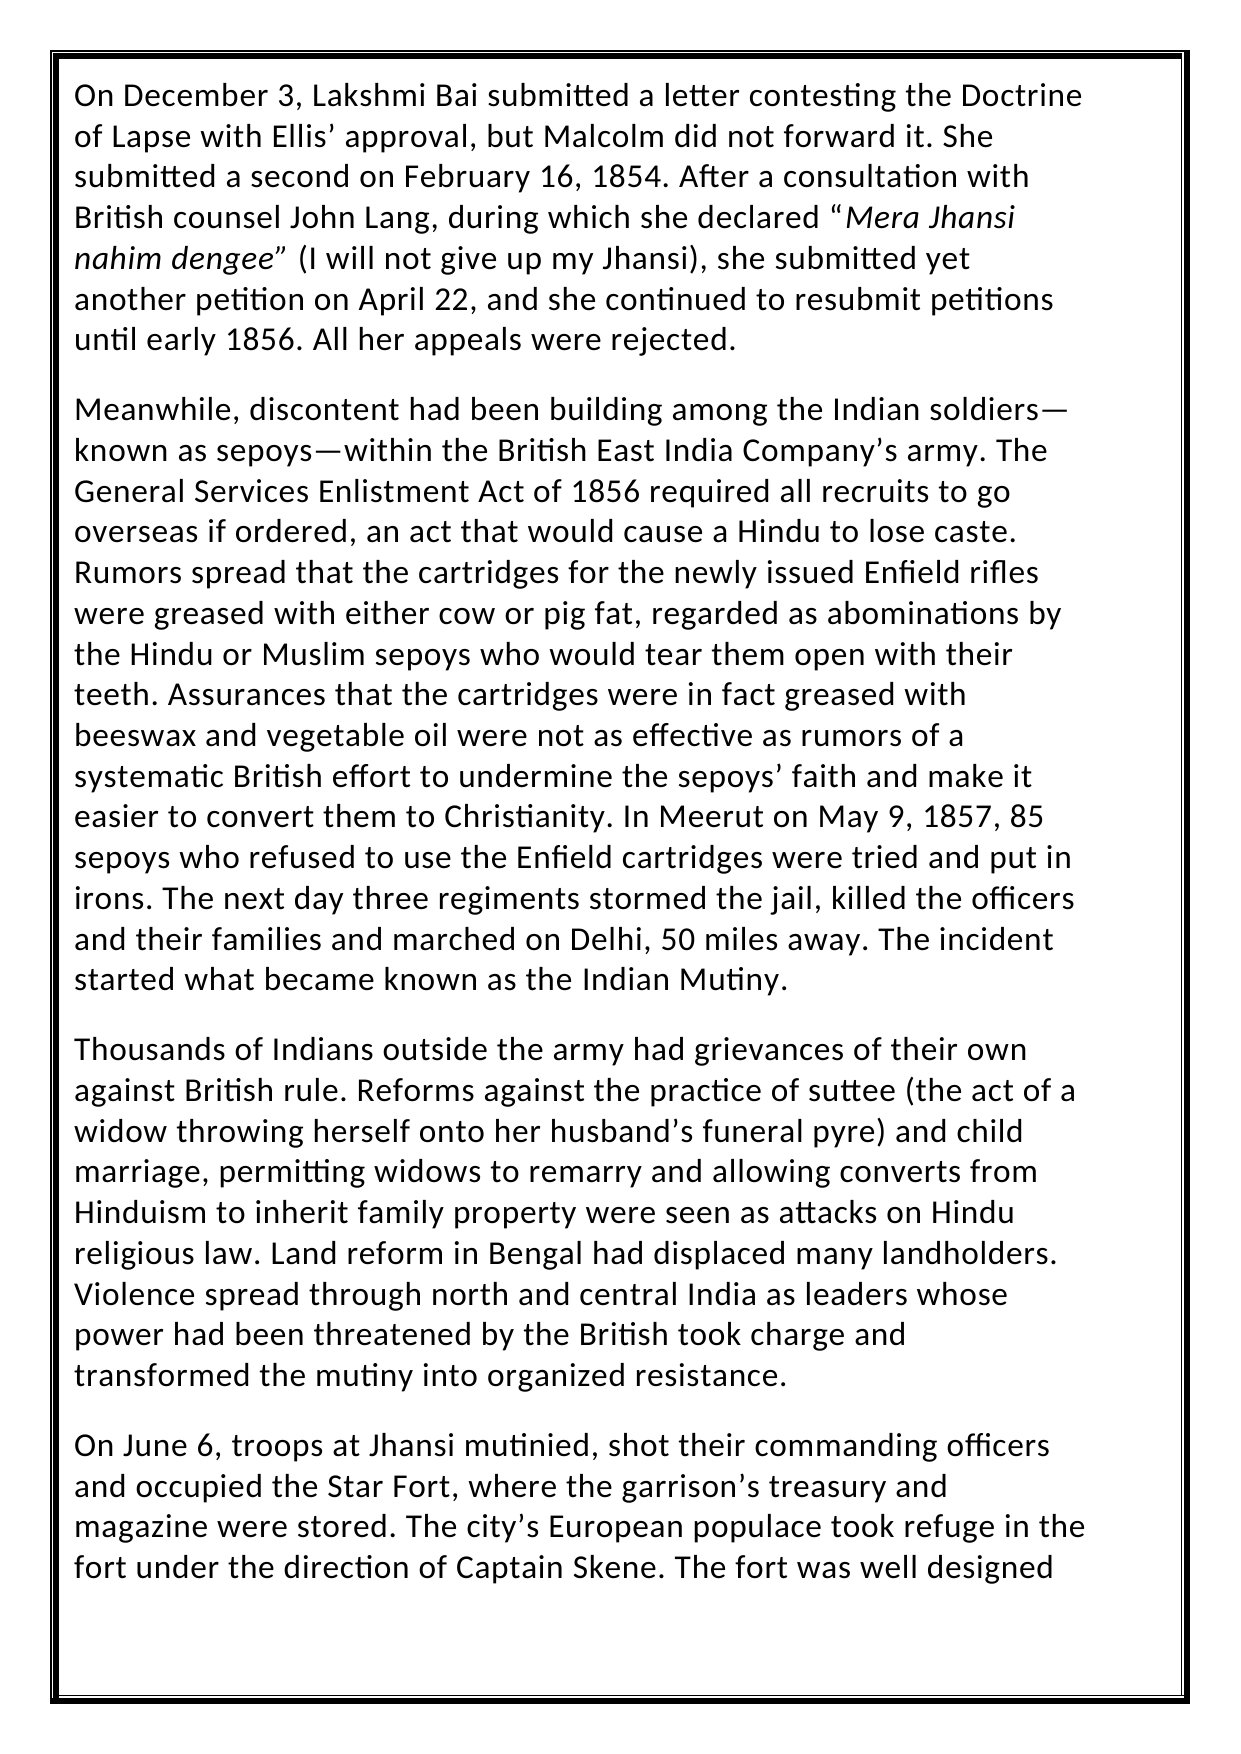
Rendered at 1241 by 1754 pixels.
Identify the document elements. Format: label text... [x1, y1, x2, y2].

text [74, 1424, 1090, 1587]
text On December 3, Lakshmi Bai submitted a letter contesting the Doctrine of Lapse with Ellis’ approval, but Malcolm did not forward it. She submitted a second on February 16, 1854. After a consultation with British counsel John Lang, during which she declared “Mera Jhansi nahim dengee” (I will not give up my Jhansi), she submitted yet another petition on April 22, and she continued to resubmit petitions until early 1856. All her appeals were rejected. [74, 74, 1090, 359]
text Thousands of Indians outside the army had grievances of their own against British rule. Reforms against the practice of suttee (the act of a widow throwing herself onto her husband’s funeral pyre) and child marriage, permitting widows to remarry and allowing converts from Hinduism to inherit family property were seen as attacks on Hindu religious law. Land reform in Bengal had displaced many landholders. Violence spread through north and central India as leaders whose power had been threatened by the British took charge and transformed the mutiny into organized resistance. [74, 1028, 1090, 1395]
text Meanwhile, discontent had been building among the Indian soldiers—known as sepoys—within the British East India Company’s army. The General Services Enlistment Act of 1856 required all recruits to go overseas if ordered, an act that would cause a Hindu to lose caste. Rumors spread that the cartridges for the newly issued Enfield rifles were greased with either cow or pig fat, regarded as abominations by the Hindu or Muslim sepoys who would tear them open with their teeth. Assurances that the cartridges were in fact greased with beeswax and vegetable oil were not as effective as rumors of a systematic British effort to undermine the sepoys’ faith and make it easier to convert them to Christianity. In Meerut on May 9, 1857, 85 sepoys who refused to use the Enfield cartridges were tried and put in irons. The next day three regiments stormed the jail, killed the officers and their families and marched on Delhi, 50 miles away. The incident started what became known as the Indian Mutiny. [74, 388, 1090, 999]
